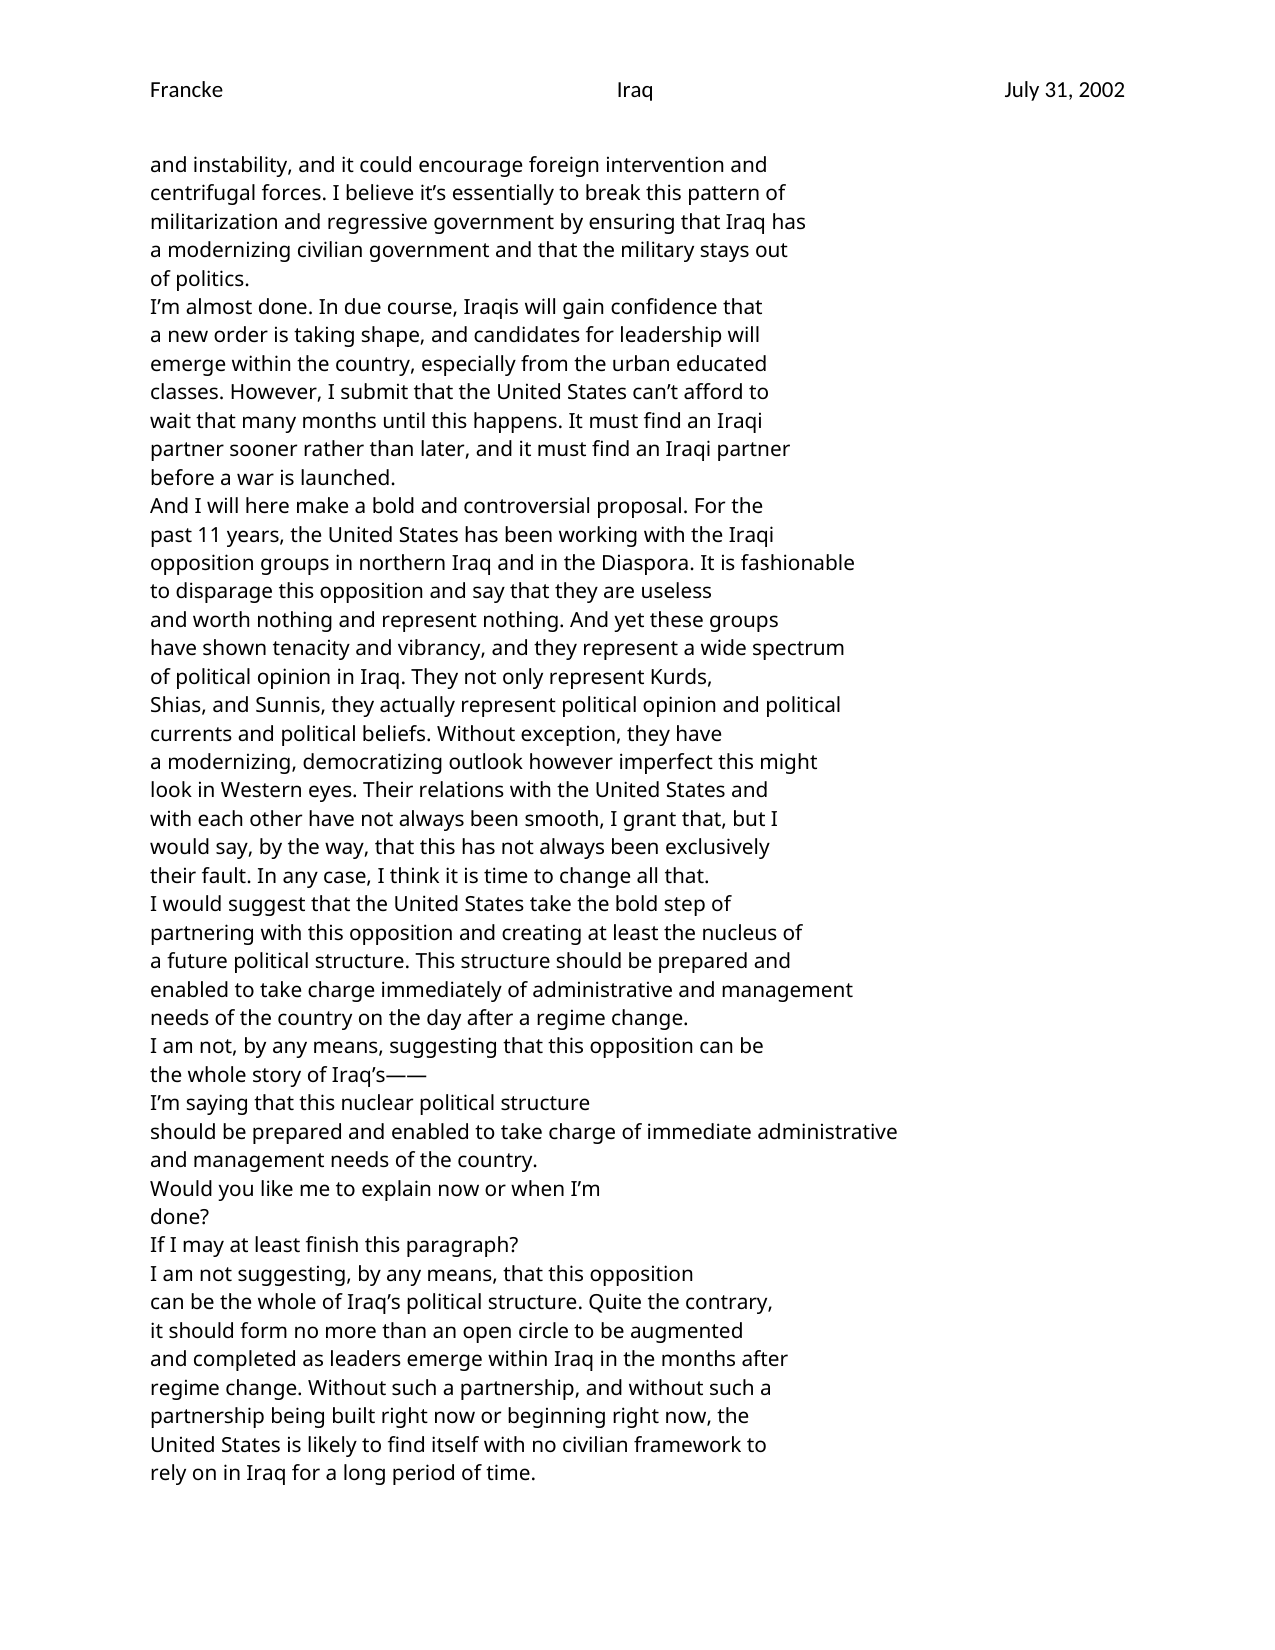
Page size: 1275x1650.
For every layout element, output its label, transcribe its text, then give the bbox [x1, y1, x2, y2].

text enabled to take charge immediately of administrative and management [150, 975, 1125, 1003]
text it should form no more than an open circle to be augmented [150, 1316, 1125, 1344]
text to disparage this opposition and say that they are useless [150, 577, 1125, 605]
text emerge within the country, especially from the urban educated [150, 349, 1125, 377]
text I’m almost done. In due course, Iraqis will gain confidence that [150, 292, 1125, 321]
text have shown tenacity and vibrancy, and they represent a wide spectrum [150, 633, 1125, 662]
text and completed as leaders emerge within Iraq in the months after [150, 1344, 1125, 1373]
text a new order is taking shape, and candidates for leadership will [150, 321, 1125, 349]
text and instability, and it could encourage foreign intervention and [150, 150, 1125, 178]
text Shias, and Sunnis, they actually represent political opinion and political [150, 690, 1125, 719]
text with each other have not always been smooth, I grant that, but I [150, 804, 1125, 832]
text I would suggest that the United States take the bold step of [150, 889, 1125, 918]
text If I may at least finish this paragraph? [150, 1231, 1125, 1259]
text a modernizing, democratizing outlook however imperfect this might [150, 747, 1125, 776]
text centrifugal forces. I believe it’s essentially to break this pattern of [150, 178, 1125, 207]
text regime change. Without such a partnership, and without such a [150, 1373, 1125, 1401]
text I’m saying that this nuclear political structure [150, 1088, 1125, 1117]
text done? [150, 1202, 1125, 1231]
text I am not, by any means, suggesting that this opposition can be [150, 1032, 1125, 1060]
text And I will here make a bold and controversial proposal. For the [150, 491, 1125, 520]
text United States is likely to find itself with no civilian framework to [150, 1430, 1125, 1458]
text Would you like me to explain now or when I’m [150, 1174, 1125, 1202]
text partnership being built right now or beginning right now, the [150, 1401, 1125, 1430]
text currents and political beliefs. Without exception, they have [150, 719, 1125, 747]
text before a war is launched. [150, 463, 1125, 491]
text the whole story of Iraq’s—— [150, 1060, 1125, 1088]
text a future political structure. This structure should be prepared and [150, 946, 1125, 975]
text and management needs of the country. [150, 1145, 1125, 1174]
text a modernizing civilian government and that the military stays out [150, 235, 1125, 264]
text rely on in Iraq for a long period of time. [150, 1458, 1125, 1487]
text look in Western eyes. Their relations with the United States and [150, 776, 1125, 804]
text militarization and regressive government by ensuring that Iraq has [150, 207, 1125, 235]
text needs of the country on the day after a regime change. [150, 1003, 1125, 1032]
text opposition groups in northern Iraq and in the Diaspora. It is fashionable [150, 548, 1125, 577]
text partnering with this opposition and creating at least the nucleus of [150, 918, 1125, 946]
text wait that many months until this happens. It must find an Iraqi [150, 406, 1125, 434]
text of political opinion in Iraq. They not only represent Kurds, [150, 662, 1125, 690]
text classes. However, I submit that the United States can’t afford to [150, 377, 1125, 406]
text can be the whole of Iraq’s political structure. Quite the contrary, [150, 1287, 1125, 1316]
text should be prepared and enabled to take charge of immediate administrative [150, 1117, 1125, 1145]
text their fault. In any case, I think it is time to change all that. [150, 861, 1125, 889]
text past 11 years, the United States has been working with the Iraqi [150, 520, 1125, 548]
text would say, by the way, that this has not always been exclusively [150, 832, 1125, 861]
text of politics. [150, 264, 1125, 292]
text partner sooner rather than later, and it must find an Iraqi partner [150, 434, 1125, 463]
text and worth nothing and represent nothing. And yet these groups [150, 605, 1125, 633]
text I am not suggesting, by any means, that this opposition [150, 1259, 1125, 1287]
